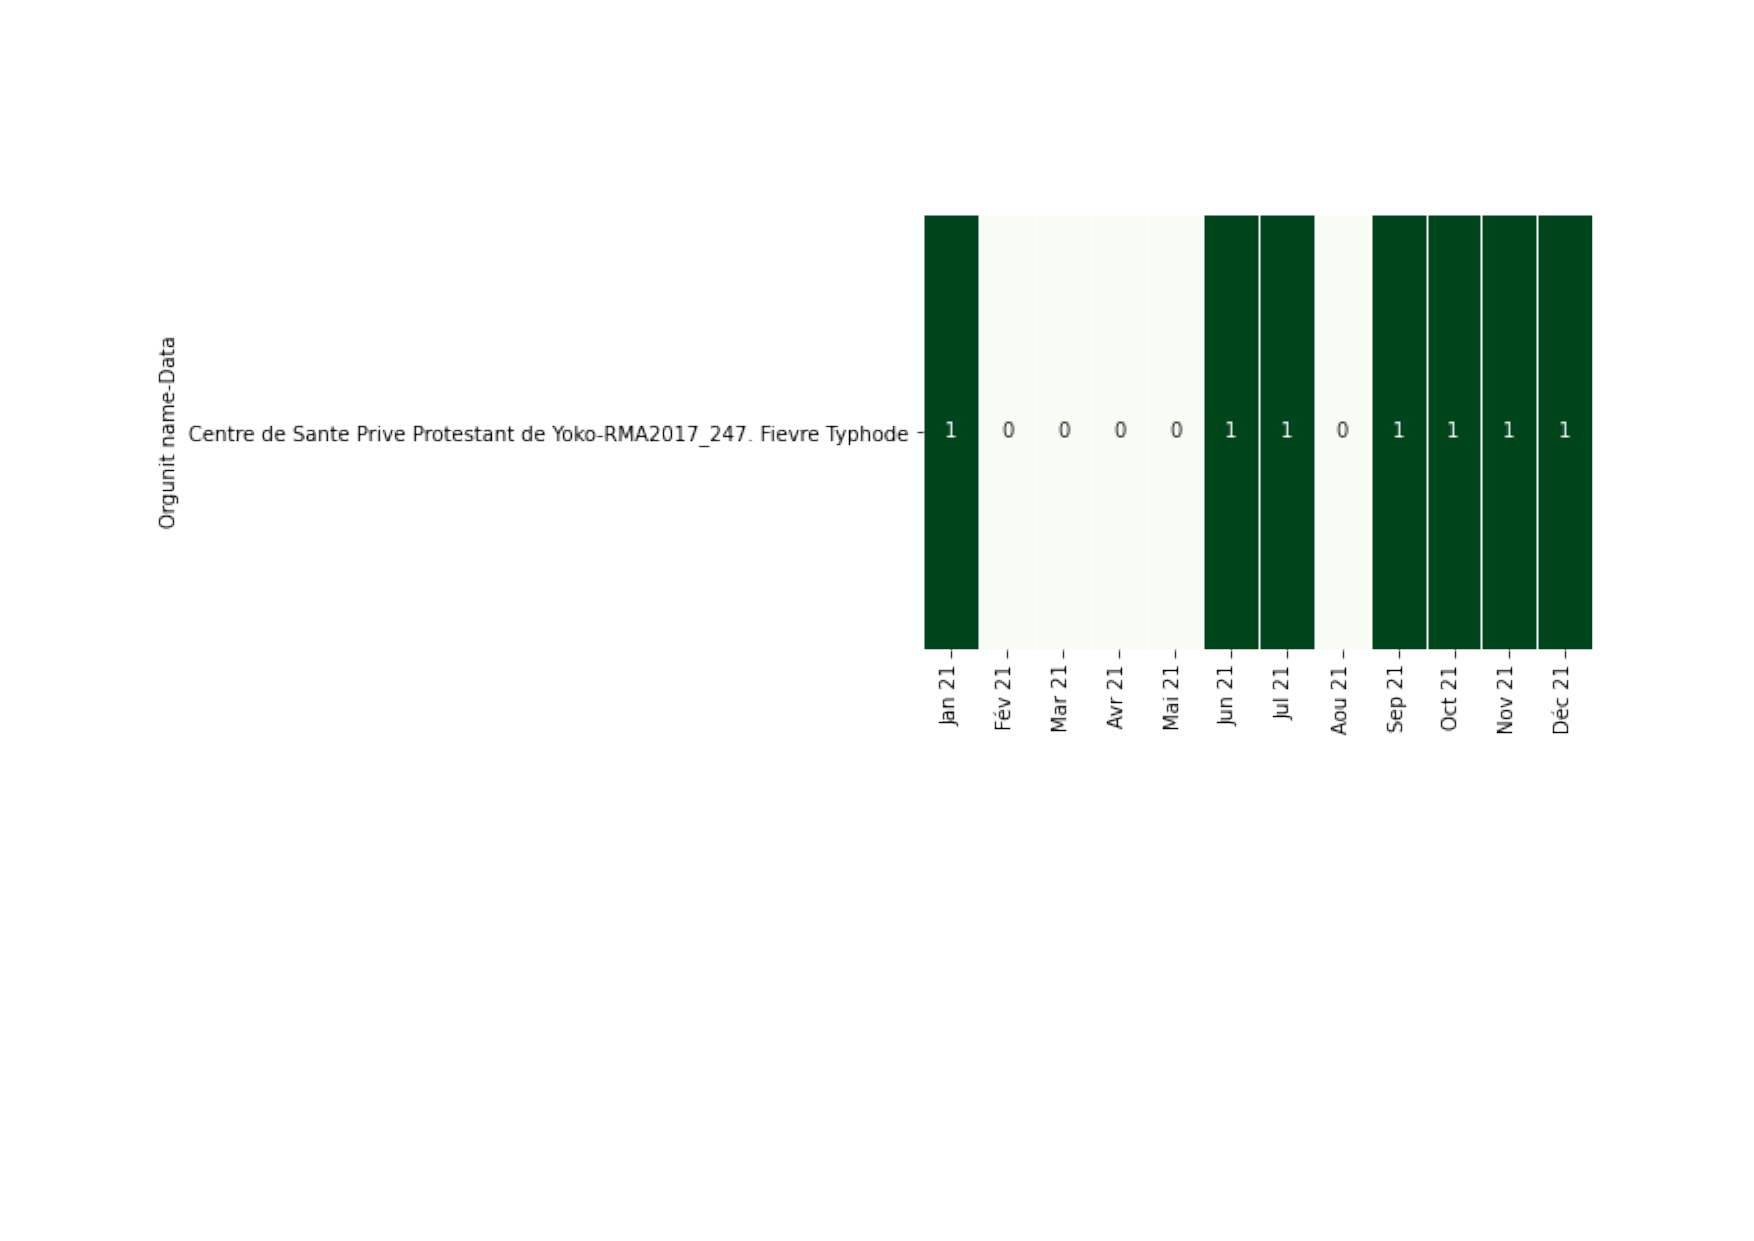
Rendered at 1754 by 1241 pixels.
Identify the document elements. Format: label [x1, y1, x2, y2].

picture [147, 200, 1607, 748]
